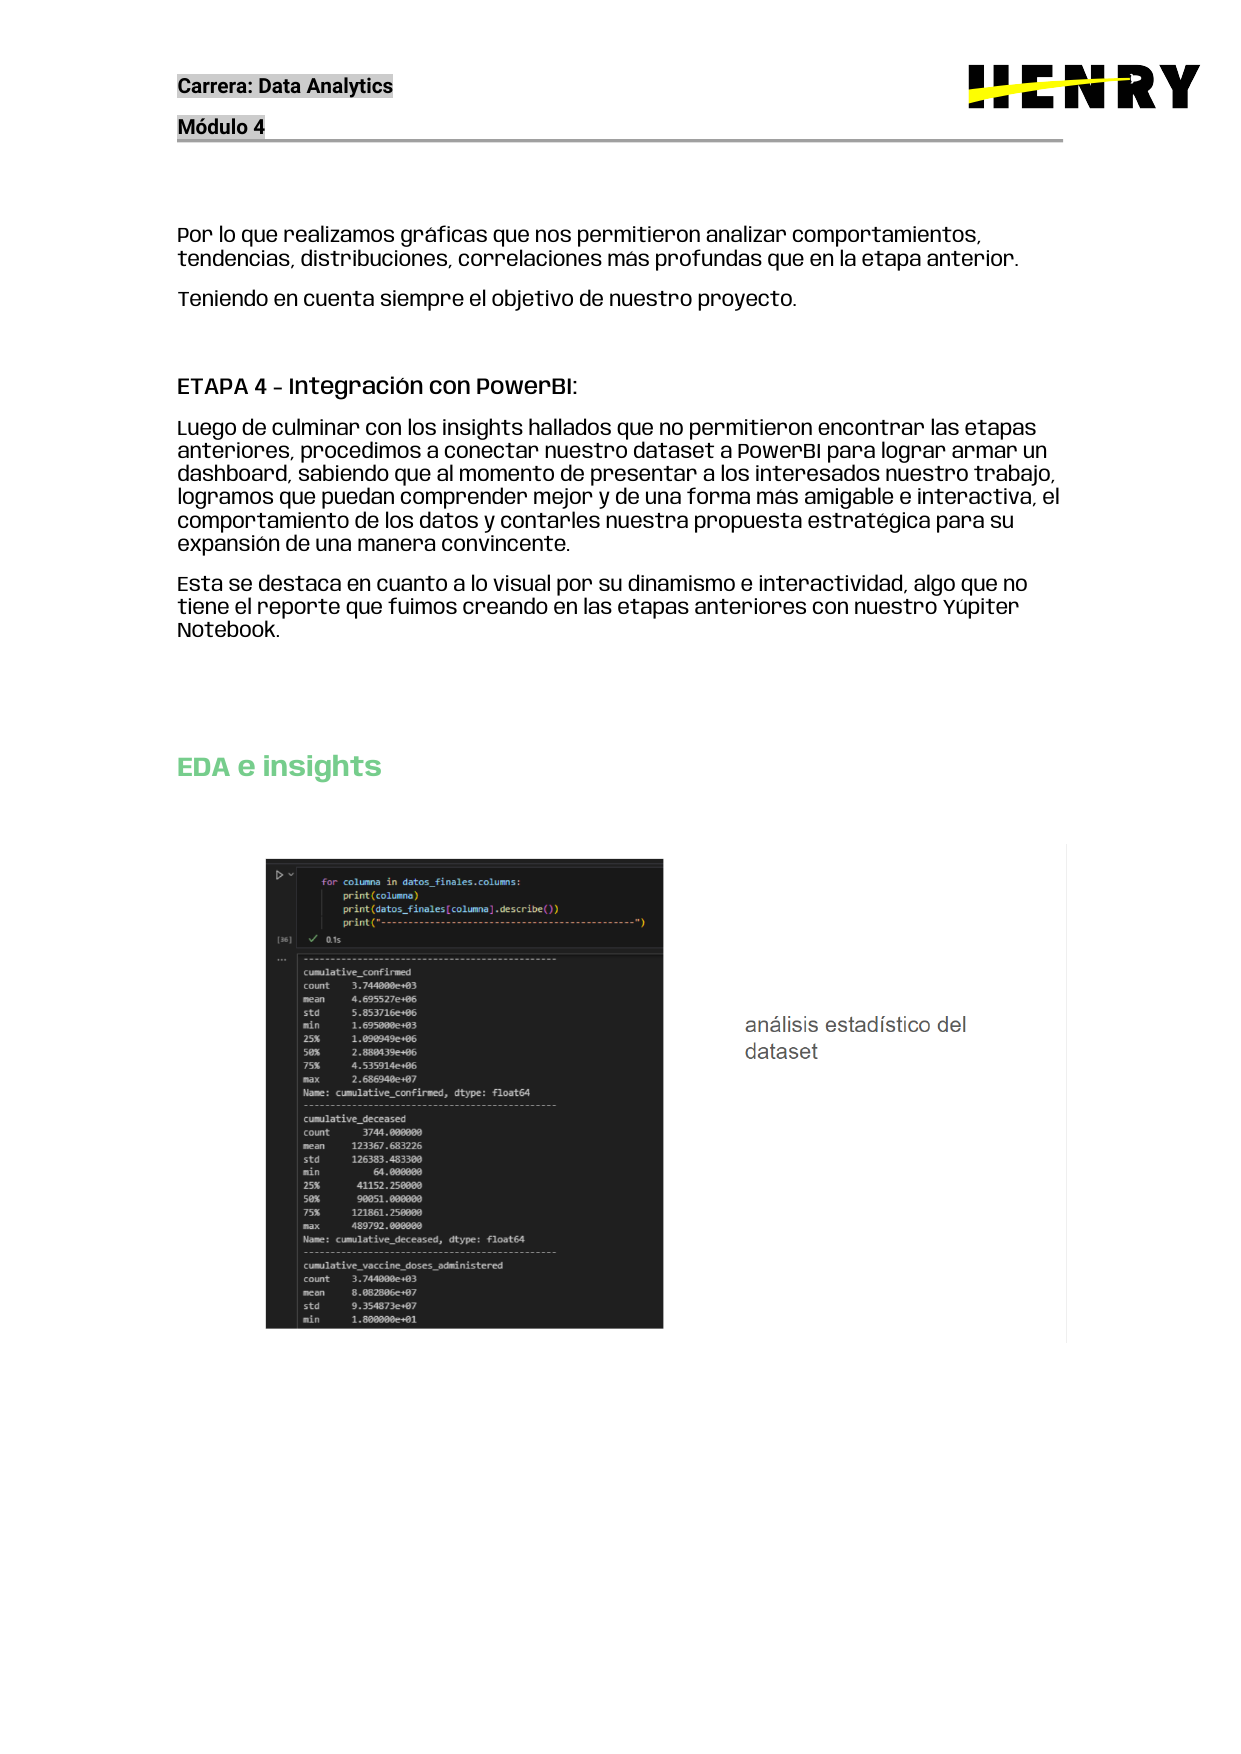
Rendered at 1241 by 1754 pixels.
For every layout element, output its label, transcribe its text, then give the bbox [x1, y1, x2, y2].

text ETAPA 4 - Integración con PowerBI: [177, 376, 1063, 400]
text Esta se destaca en cuanto a lo visual por su dinamismo e interactividad, algo que no tiene el reporte que fuimos creando en las etapas anteriores con nuestro Yúpiter Notebook. [177, 574, 1063, 643]
picture [180, 844, 1067, 1343]
text Por lo que realizamos gráficas que nos permitieron analizar comportamientos, tendencias, distribuciones, correlaciones más profundas que en la etapa anterior. [177, 226, 1063, 271]
text Teniendo en cuenta siempre el objetivo de nuestro proyecto. [177, 289, 1063, 311]
picture [949, 30, 1232, 140]
text Luego de culminar con los insights hallados que no permitieron encontrar las etapas anteriores, procedimos a conectar nuestro dataset a PowerBI para lograr armar un dashboard, sabiendo que al momento de presentar a los interesados nuestro trabajo, logramos que puedan comprender mejor y de una forma más amigable e interactiva, el comportamiento de los datos y contarles nuestra propuesta estratégica para su expansión de una manera convincente. [177, 418, 1063, 556]
subtitle EDA e insights [177, 755, 1063, 783]
